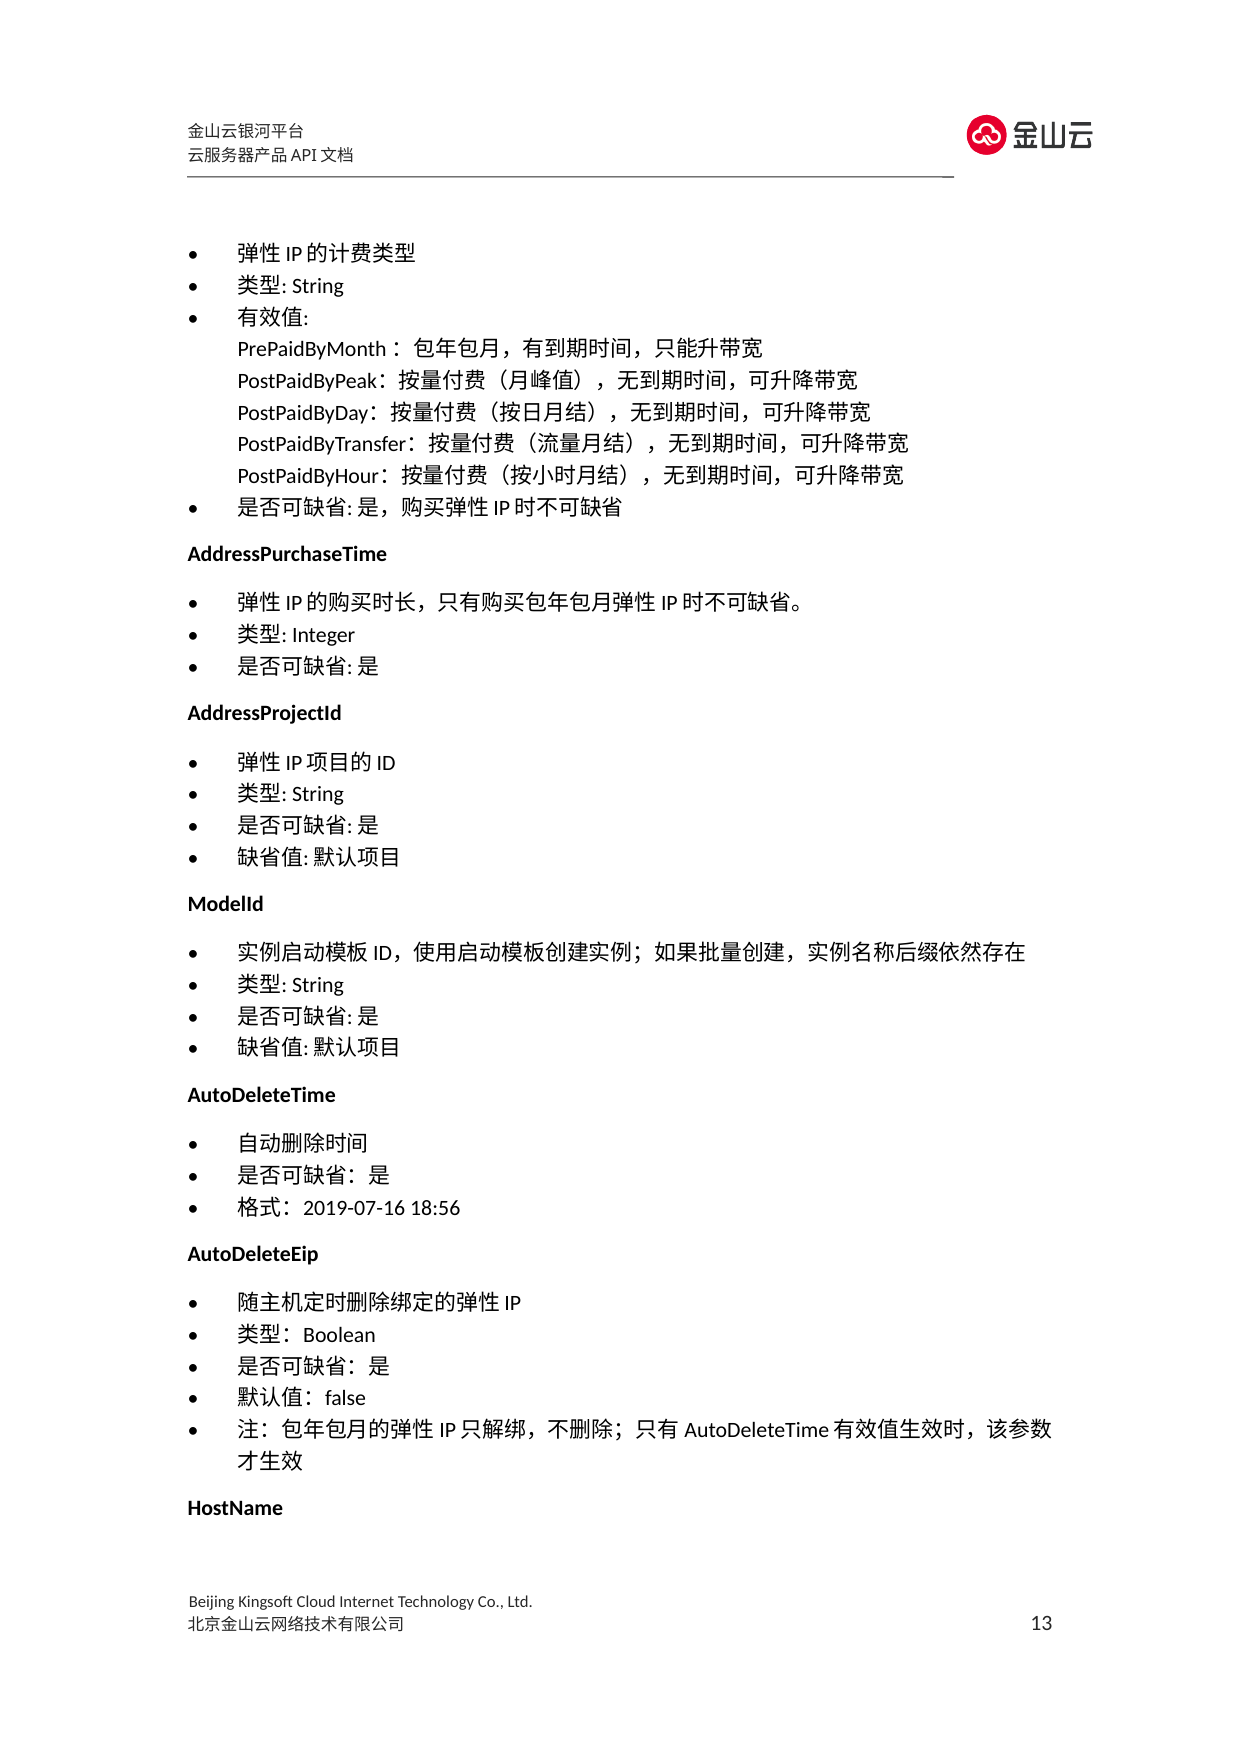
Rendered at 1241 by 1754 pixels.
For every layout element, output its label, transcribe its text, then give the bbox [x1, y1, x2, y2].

list 默认值：false [187, 1380, 1053, 1412]
list 实例启动模板ID，使用启动模板创建实例；如果批量创建，实例名称后缀依然存在 [187, 935, 1053, 967]
text AddressProjectId [187, 699, 1053, 726]
text AutoDeleteEip [187, 1240, 1053, 1267]
list 是否可缺省: 是 [187, 649, 1053, 680]
list 注：包年包月的弹性IP只解绑，不删除；只有AutoDeleteTime有效值生效时，该参数才生效 [187, 1412, 1053, 1475]
text ModelId [187, 890, 1053, 917]
list 弹性IP的购买时长，只有购买包年包月弹性IP时不可缺省。 [187, 585, 1053, 617]
list 是否可缺省：是 [187, 1349, 1053, 1380]
list 类型: String [187, 776, 1053, 808]
list 随主机定时删除绑定的弹性IP [187, 1285, 1053, 1317]
list 类型: String [187, 967, 1053, 999]
list 缺省值: 默认项目 [187, 1030, 1053, 1062]
list 弹性IP的计费类型 [187, 236, 1053, 268]
list 自动删除时间 [187, 1126, 1053, 1158]
picture [966, 114, 1093, 155]
text HostName [187, 1494, 1053, 1521]
list 是否可缺省: 是 [187, 808, 1053, 839]
list 有效值: PrePaidByMonth ：包年包月，有到期时间，只能升带宽 PostPaidByPeak：按量付费（月峰值），无到期时间，可升降带宽 PostPaidByDay：按量付费（按日月结），无到期时间，可升降带宽 PostPaidByTransfer：按量付费（流量月结），无到期时间，可升降带宽 PostPaidByHour：按量付费（按小时月结），无到期时间，可升降带宽 [187, 299, 1053, 489]
list 是否可缺省：是 [187, 1158, 1053, 1189]
text AddressPurchaseTime [187, 540, 1053, 567]
list 弹性IP项目的ID [187, 744, 1053, 776]
text AutoDeleteTime [187, 1081, 1053, 1107]
list 缺省值: 默认项目 [187, 839, 1053, 871]
list 是否可缺省: 是 [187, 999, 1053, 1030]
list 类型: String [187, 268, 1053, 299]
list 格式：2019-07-16 18:56 [187, 1189, 1053, 1221]
list 类型: Integer [187, 617, 1053, 649]
list 类型：Boolean [187, 1317, 1053, 1349]
list 是否可缺省: 是，购买弹性IP时不可缺省 [187, 489, 1053, 521]
